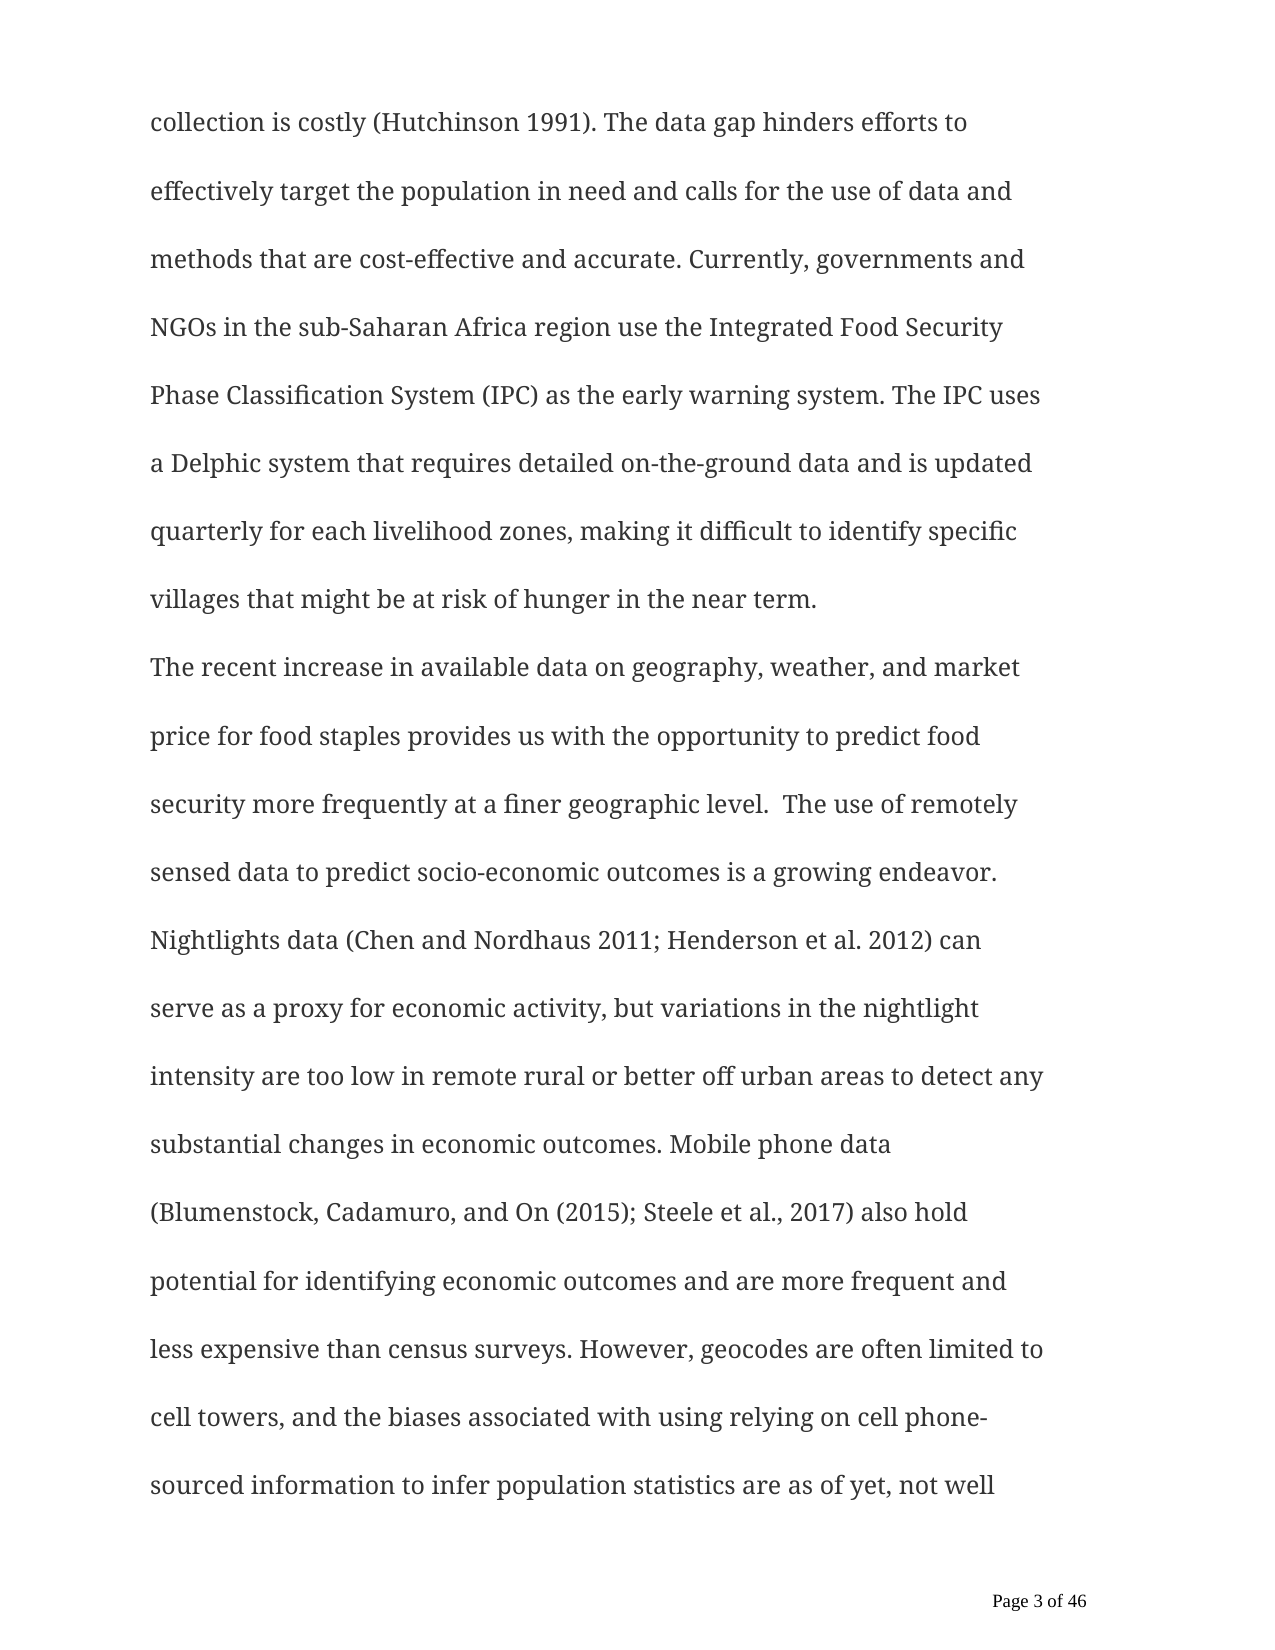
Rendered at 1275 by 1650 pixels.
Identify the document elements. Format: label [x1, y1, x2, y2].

text [150, 650, 1050, 1502]
text [150, 105, 1050, 616]
